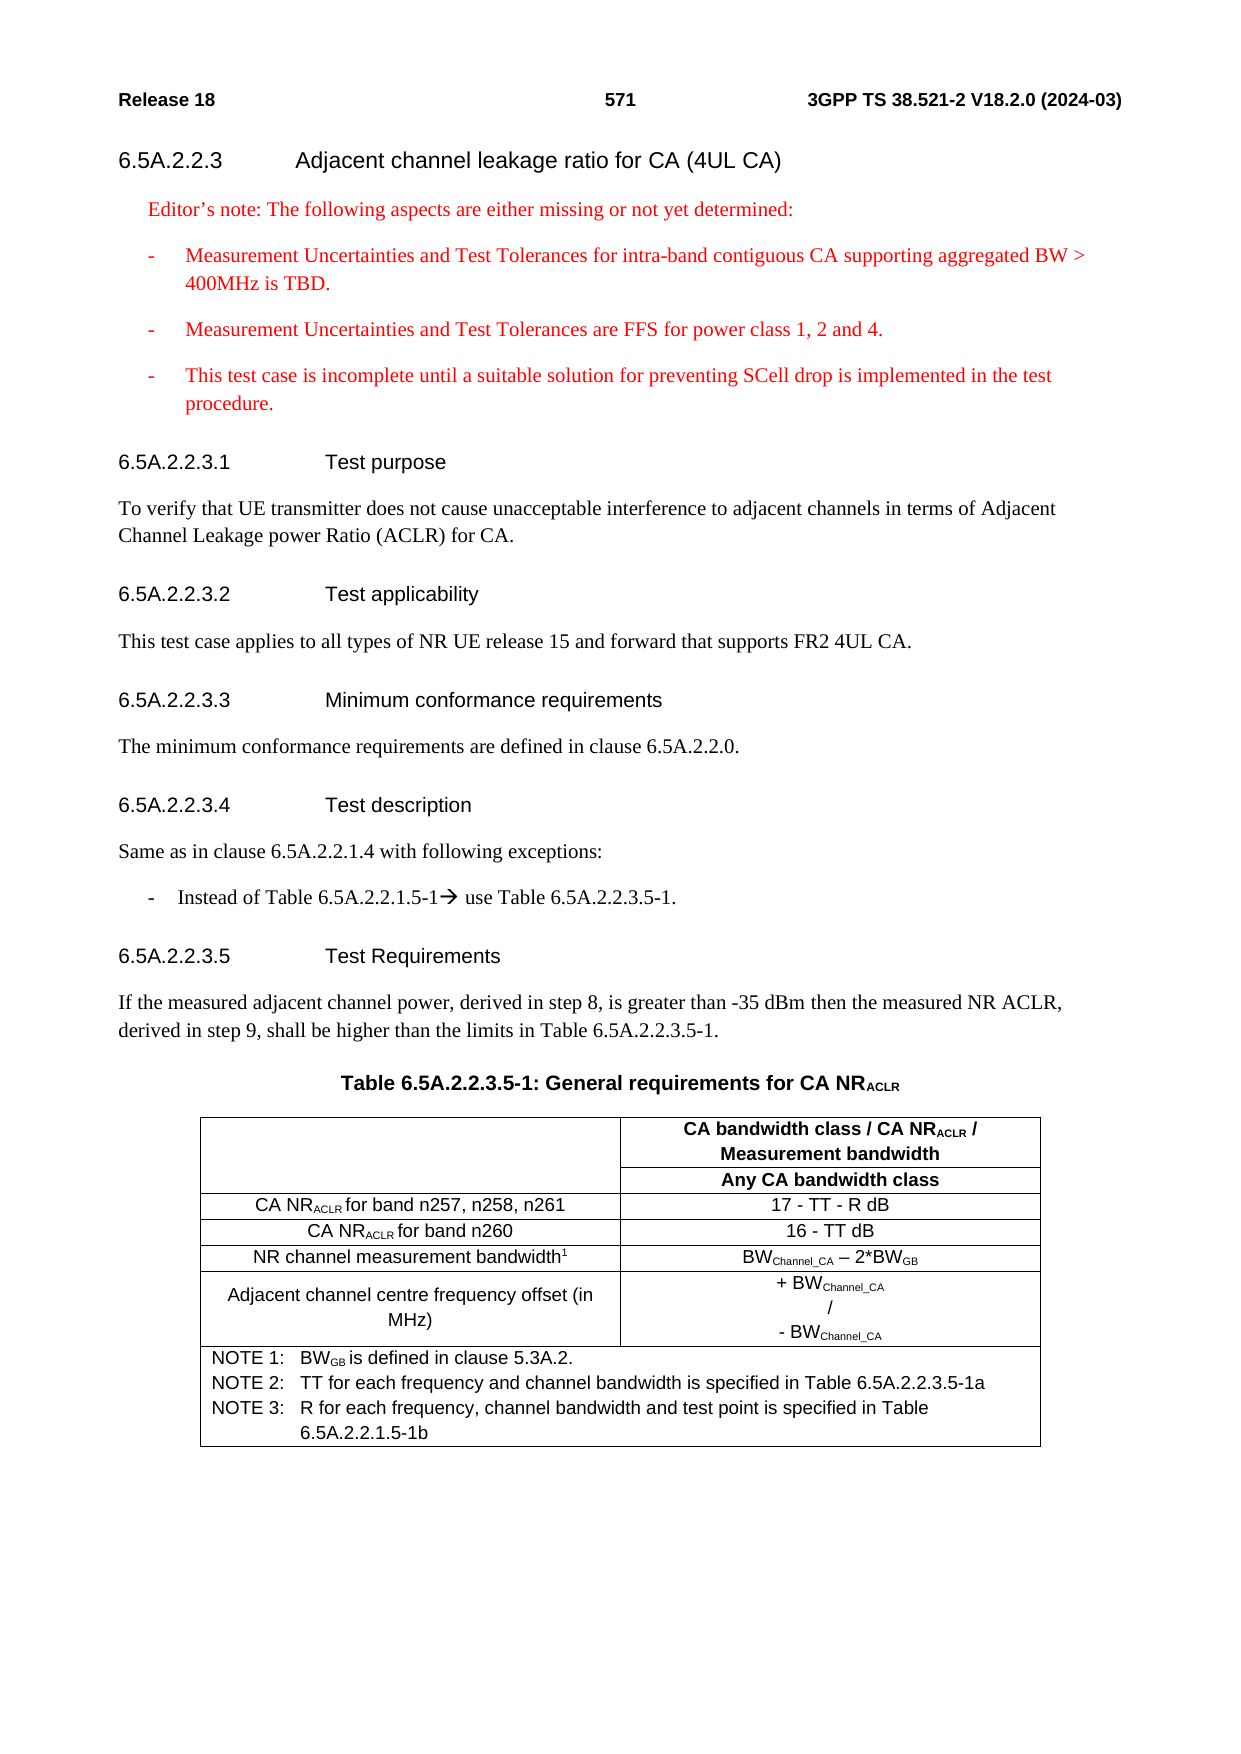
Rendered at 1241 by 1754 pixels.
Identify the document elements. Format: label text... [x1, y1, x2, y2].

text To verify that UE transmitter does not cause unacceptable interference to adjacent channels in terms of Adjacent Channel Leakage power Ratio (ACLR) for CA. [118, 496, 1122, 547]
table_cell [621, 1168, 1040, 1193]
text 6.5A.2.2.3.3 Minimum conformance requirements [118, 687, 1122, 711]
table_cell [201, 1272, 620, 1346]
text Same as in clause 6.5A.2.2.1.4 with following exceptions: [118, 839, 1122, 863]
list Measurement Uncertainties and Test Tolerances for intra-band contiguous CA supporting aggregated BW > 400MHz is TBD. [148, 243, 1122, 294]
text 6.5A.2.2.3.1 Test purpose [118, 449, 1122, 473]
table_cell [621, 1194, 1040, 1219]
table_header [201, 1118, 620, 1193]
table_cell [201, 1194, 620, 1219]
text 6.5A.2.2.3.2 Test applicability [118, 582, 1122, 606]
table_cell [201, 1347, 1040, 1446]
text This test case applies to all types of NR UE release 15 and forward that supports FR2 4UL CA. [118, 628, 1122, 653]
text The minimum conformance requirements are defined in clause 6.5A.2.2.0. [118, 734, 1122, 758]
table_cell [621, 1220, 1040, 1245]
text Editor’s note: The following aspects are either missing or not yet determined: [148, 196, 1122, 221]
list This test case is incomplete until a suitable solution for preventing SCell drop is implemented in the test procedure. [148, 363, 1122, 415]
text 6.5A.2.2.3.5 Test Requirements [118, 944, 1122, 968]
text Table 6.5A.2.2.3.5-1: General requirements for CA NRACLR [118, 1070, 1122, 1094]
list Measurement Uncertainties and Test Tolerances are FFS for power class 1, 2 and 4. [148, 317, 1122, 341]
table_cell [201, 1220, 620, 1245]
text If the measured adjacent channel power, derived in step 8, is greater than -35 dBm then the measured NR ACLR, derived in step 9, shall be higher than the limits in Table 6.5A.2.2.3.5-1. [118, 990, 1122, 1042]
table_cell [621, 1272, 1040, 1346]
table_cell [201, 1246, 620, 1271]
text - Instead of Table 6.5A.2.2.1.5-1 use Table 6.5A.2.2.3.5-1. [148, 885, 1122, 909]
subtitle 6.5A.2.2.3 Adjacent channel leakage ratio for CA (4UL CA) [118, 147, 1122, 174]
text 6.5A.2.2.3.4 Test description [118, 792, 1122, 816]
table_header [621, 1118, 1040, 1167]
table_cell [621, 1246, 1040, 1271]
